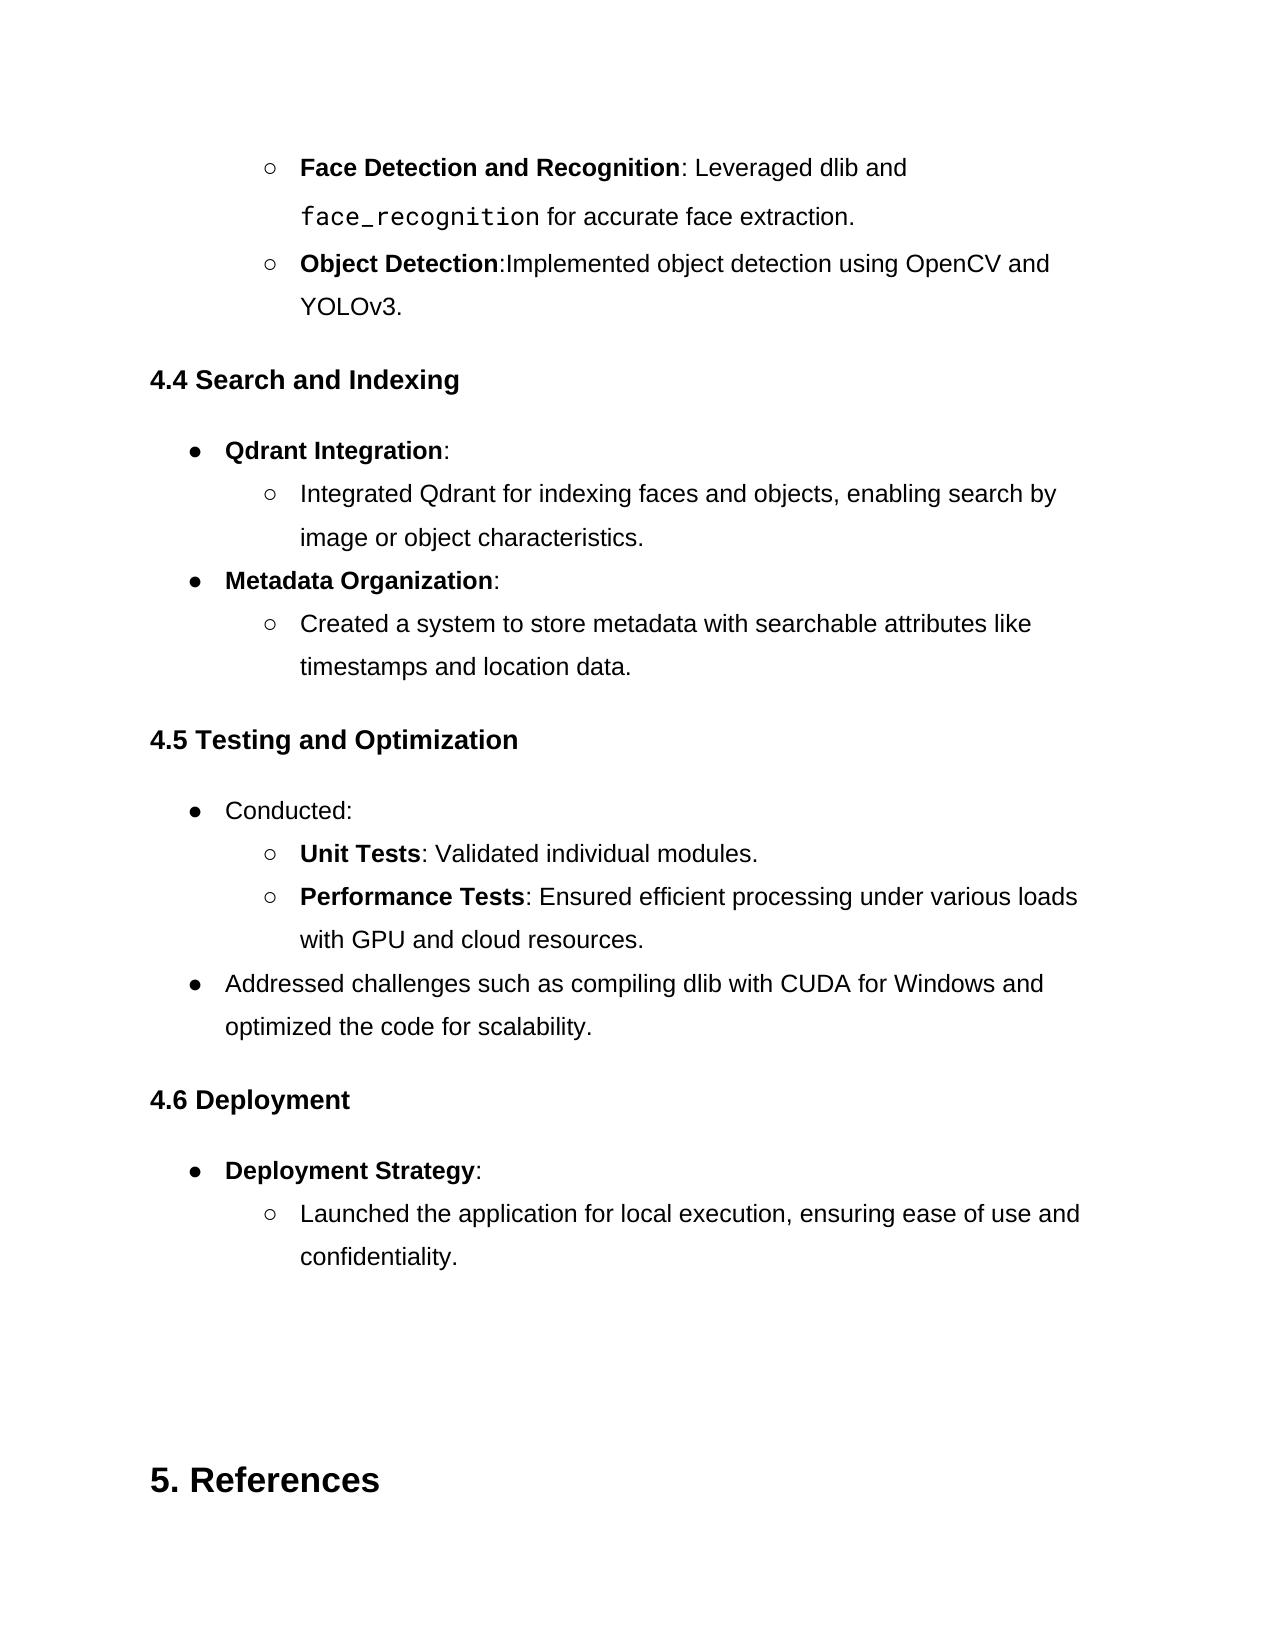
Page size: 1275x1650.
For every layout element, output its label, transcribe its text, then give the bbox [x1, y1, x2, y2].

list Unit Tests: Validated individual modules. [262, 839, 1125, 868]
list Launched the application for local execution, ensuring ease of use and confidentiality. [262, 1199, 1125, 1271]
list Face Detection and Recognition: Leveraged dlib and face_recognition for accurate face extraction. [262, 150, 1125, 232]
list Qdrant Integration: [187, 436, 1125, 465]
list Created a system to store metadata with searchable attributes like timestamps and location data. [262, 609, 1125, 681]
list Metadata Organization: [187, 566, 1125, 594]
subtitle 4.4 Search and Indexing [150, 364, 1125, 396]
subtitle 4.6 Deployment [150, 1084, 1125, 1115]
subtitle 5. References [150, 1459, 1125, 1500]
list Integrated Qdrant for indexing faces and objects, enabling search by image or object characteristics. [262, 479, 1125, 551]
list Deployment Strategy: [187, 1156, 1125, 1184]
subtitle 4.5 Testing and Optimization [150, 724, 1125, 755]
list Addressed challenges such as compiling dlib with CUDA for Windows and optimized the code for scalability. [187, 968, 1125, 1040]
list Object Detection:Implemented object detection using OpenCV and YOLOv3. [262, 249, 1125, 321]
list Conducted: [187, 796, 1125, 825]
list Performance Tests: Ensured efficient processing under various loads with GPU and cloud resources. [262, 882, 1125, 954]
